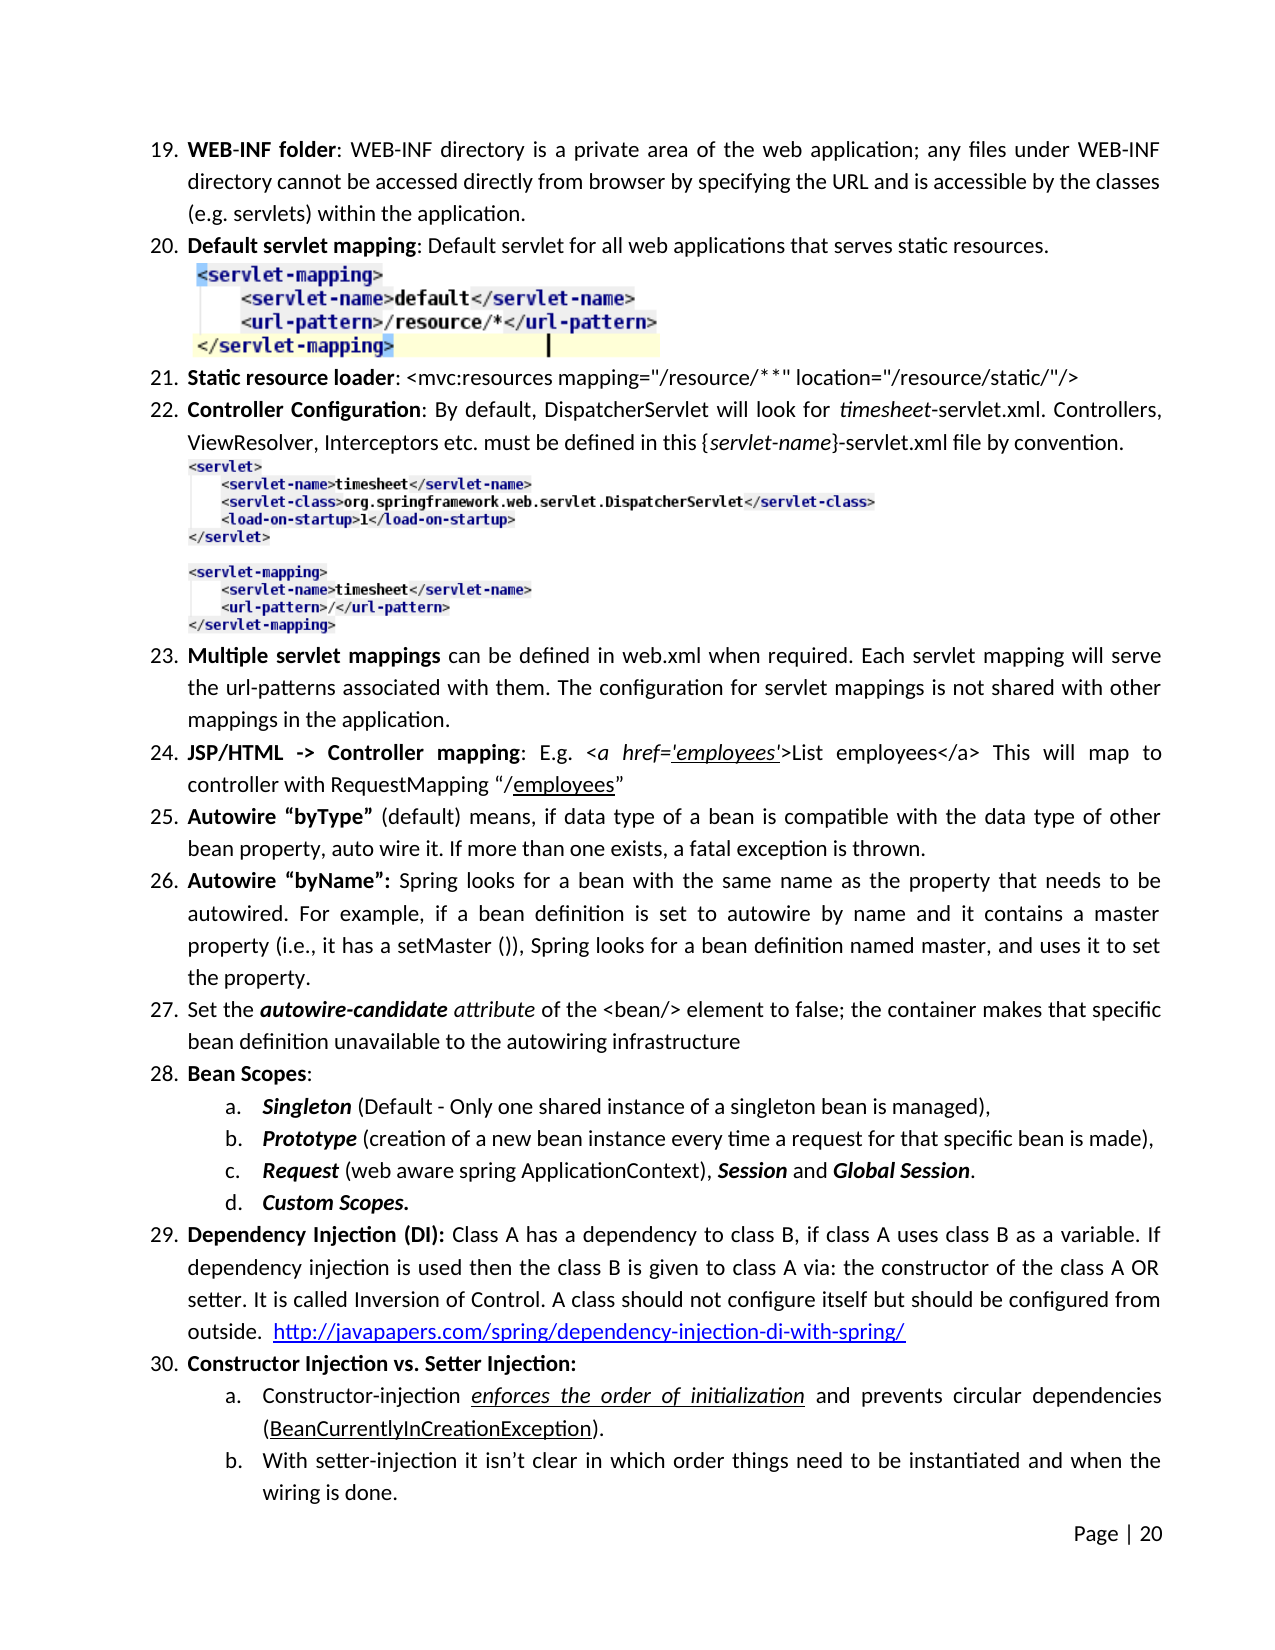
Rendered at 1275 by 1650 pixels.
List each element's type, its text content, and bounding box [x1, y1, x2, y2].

picture [187, 459, 877, 637]
list Autowire “byName”: Spring looks for a bean with the same name as the property that needs to be autowired. For example, if a bean definition is set to autowire by name and it contains a master property (i.e., it has a setMaster ()), Spring looks for a bean definition named master, and uses it to set the property. [150, 866, 1162, 991]
list Multiple servlet mappings can be defined in web.xml when required. Each servlet mapping will serve the url-patterns associated with them. The configuration for servlet mappings is not shared with other mappings in the application. [150, 641, 1162, 733]
list Static resource loader: <mvc:resources mapping="/resource/**" location="/resource/static/"/> [150, 363, 1162, 391]
list JSP/HTML -> Controller mapping: E.g. <a href='employees'>List employees</a> This will map to controller with RequestMapping “/employees” [150, 738, 1162, 798]
list With setter-injection it isn’t clear in which order things need to be instantiated and when the wiring is done. [225, 1446, 1162, 1506]
list Request (web aware spring ApplicationContext), Session and Global Session. [225, 1156, 1162, 1184]
list Controller Configuration: By default, DispatcherServlet will look for timesheet-servlet.xml. Controllers, ViewResolver, Interceptors etc. must be defined in this {servlet-name}-servlet.xml file by convention. [150, 395, 1162, 456]
list Default servlet mapping: Default servlet for all web applications that serves static resources. [150, 232, 1162, 259]
list Constructor-injection enforces the order of initialization and prevents circular dependencies (BeanCurrentlyInCreationException). [225, 1381, 1162, 1442]
list Dependency Injection (DI): Class A has a dependency to class B, if class A uses class B as a variable. If dependency injection is used then the class B is given to class A via: the constructor of the class A OR setter. It is called Inversion of Control. A class should not configure itself but should be configured from outside. http://javapapers.com/spring/dependency-injection-di-with-spring/ [150, 1221, 1162, 1345]
list Constructor Injection vs. Setter Injection: [150, 1349, 1162, 1377]
list Prototype (creation of a new bean instance every time a request for that specific bean is made), [225, 1124, 1162, 1152]
list Singleton (Default - Only one shared instance of a singleton bean is managed), [225, 1092, 1162, 1120]
picture [192, 263, 660, 359]
list WEB-INF folder: WEB-INF directory is a private area of the web application; any files under WEB-INF directory cannot be accessed directly from browser by specifying the URL and is accessible by the classes (e.g. servlets) within the application. [150, 135, 1162, 227]
list Set the autowire-candidate attribute of the <bean/> element to false; the container makes that specific bean definition unavailable to the autowiring infrastructure [150, 995, 1162, 1055]
list Bean Scopes: [150, 1059, 1162, 1088]
list Custom Scopes. [225, 1188, 1162, 1216]
list Autowire “byType” (default) means, if data type of a bean is compatible with the data type of other bean property, auto wire it. If more than one exists, a fatal exception is thrown. [150, 802, 1162, 862]
